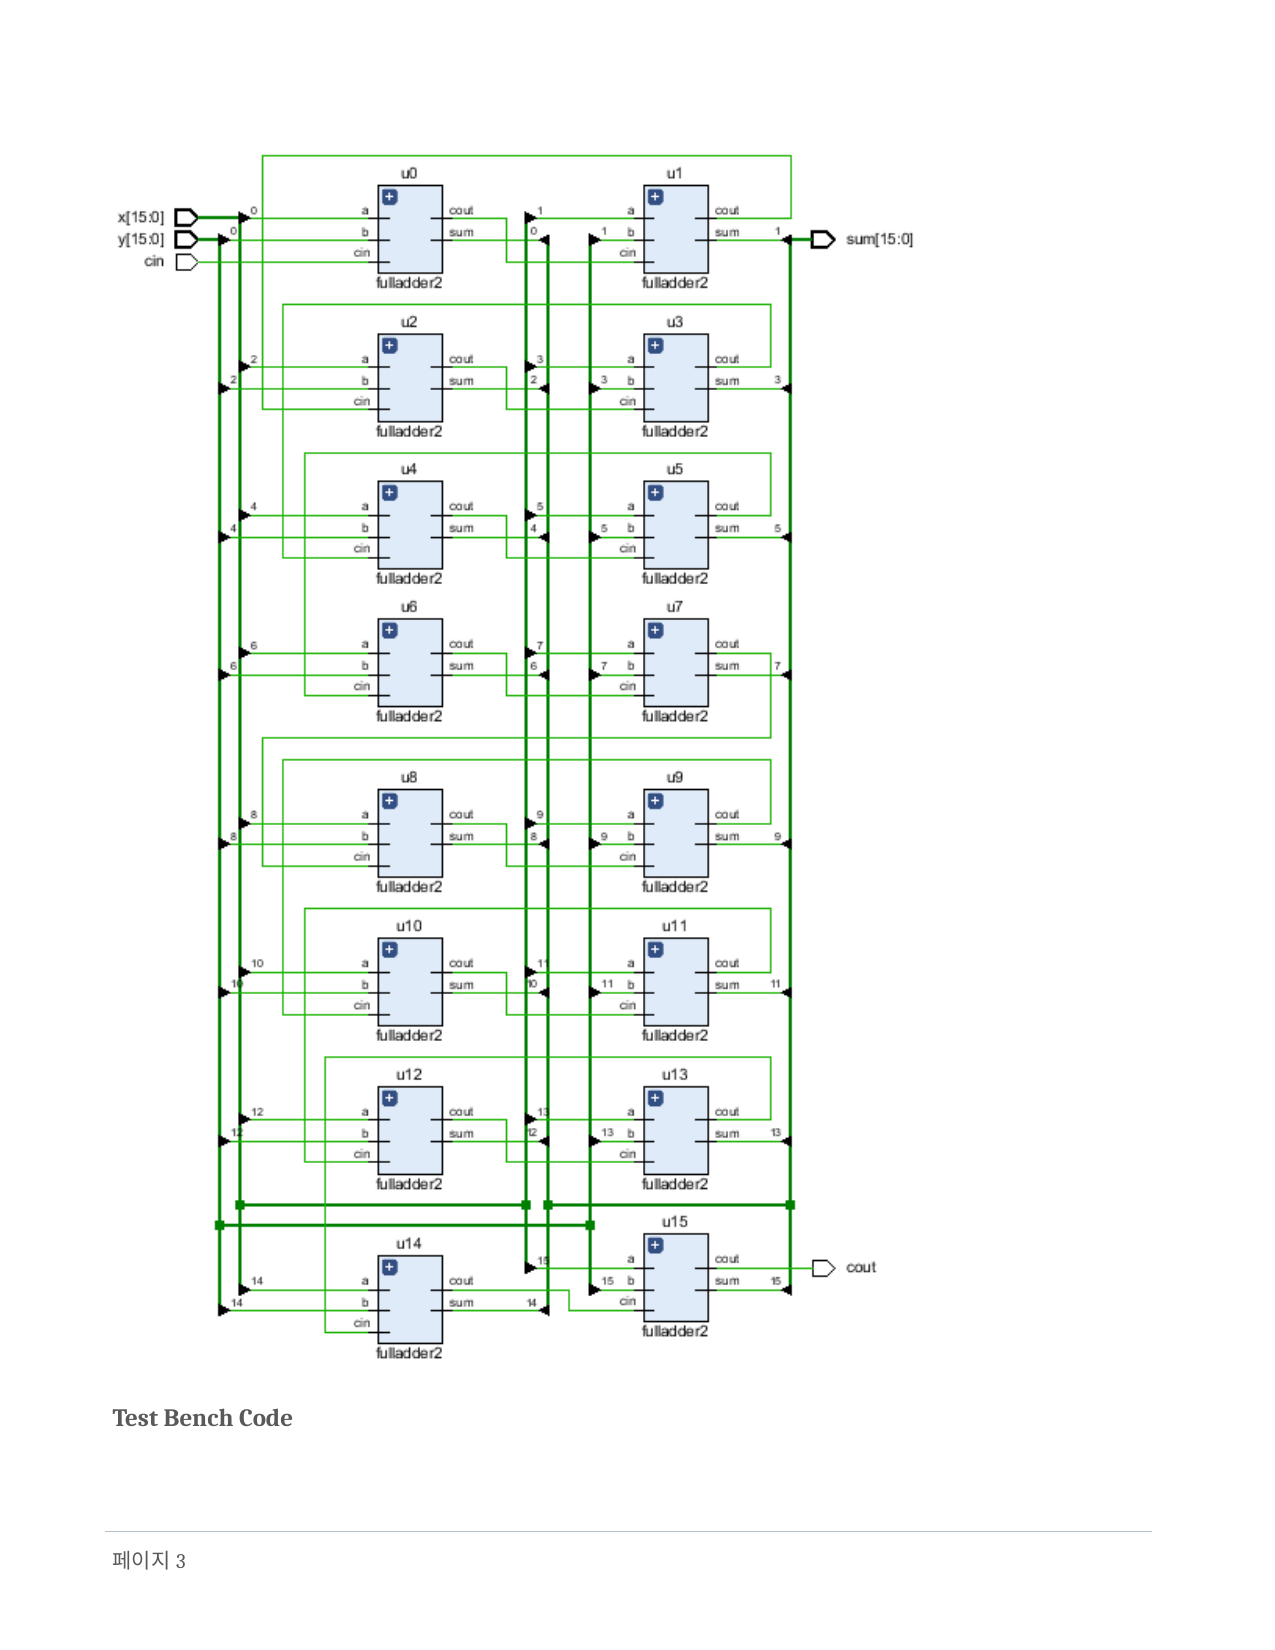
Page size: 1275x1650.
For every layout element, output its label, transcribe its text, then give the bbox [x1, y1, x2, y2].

picture [112, 150, 936, 1368]
text Test Bench Code [112, 1404, 1162, 1433]
